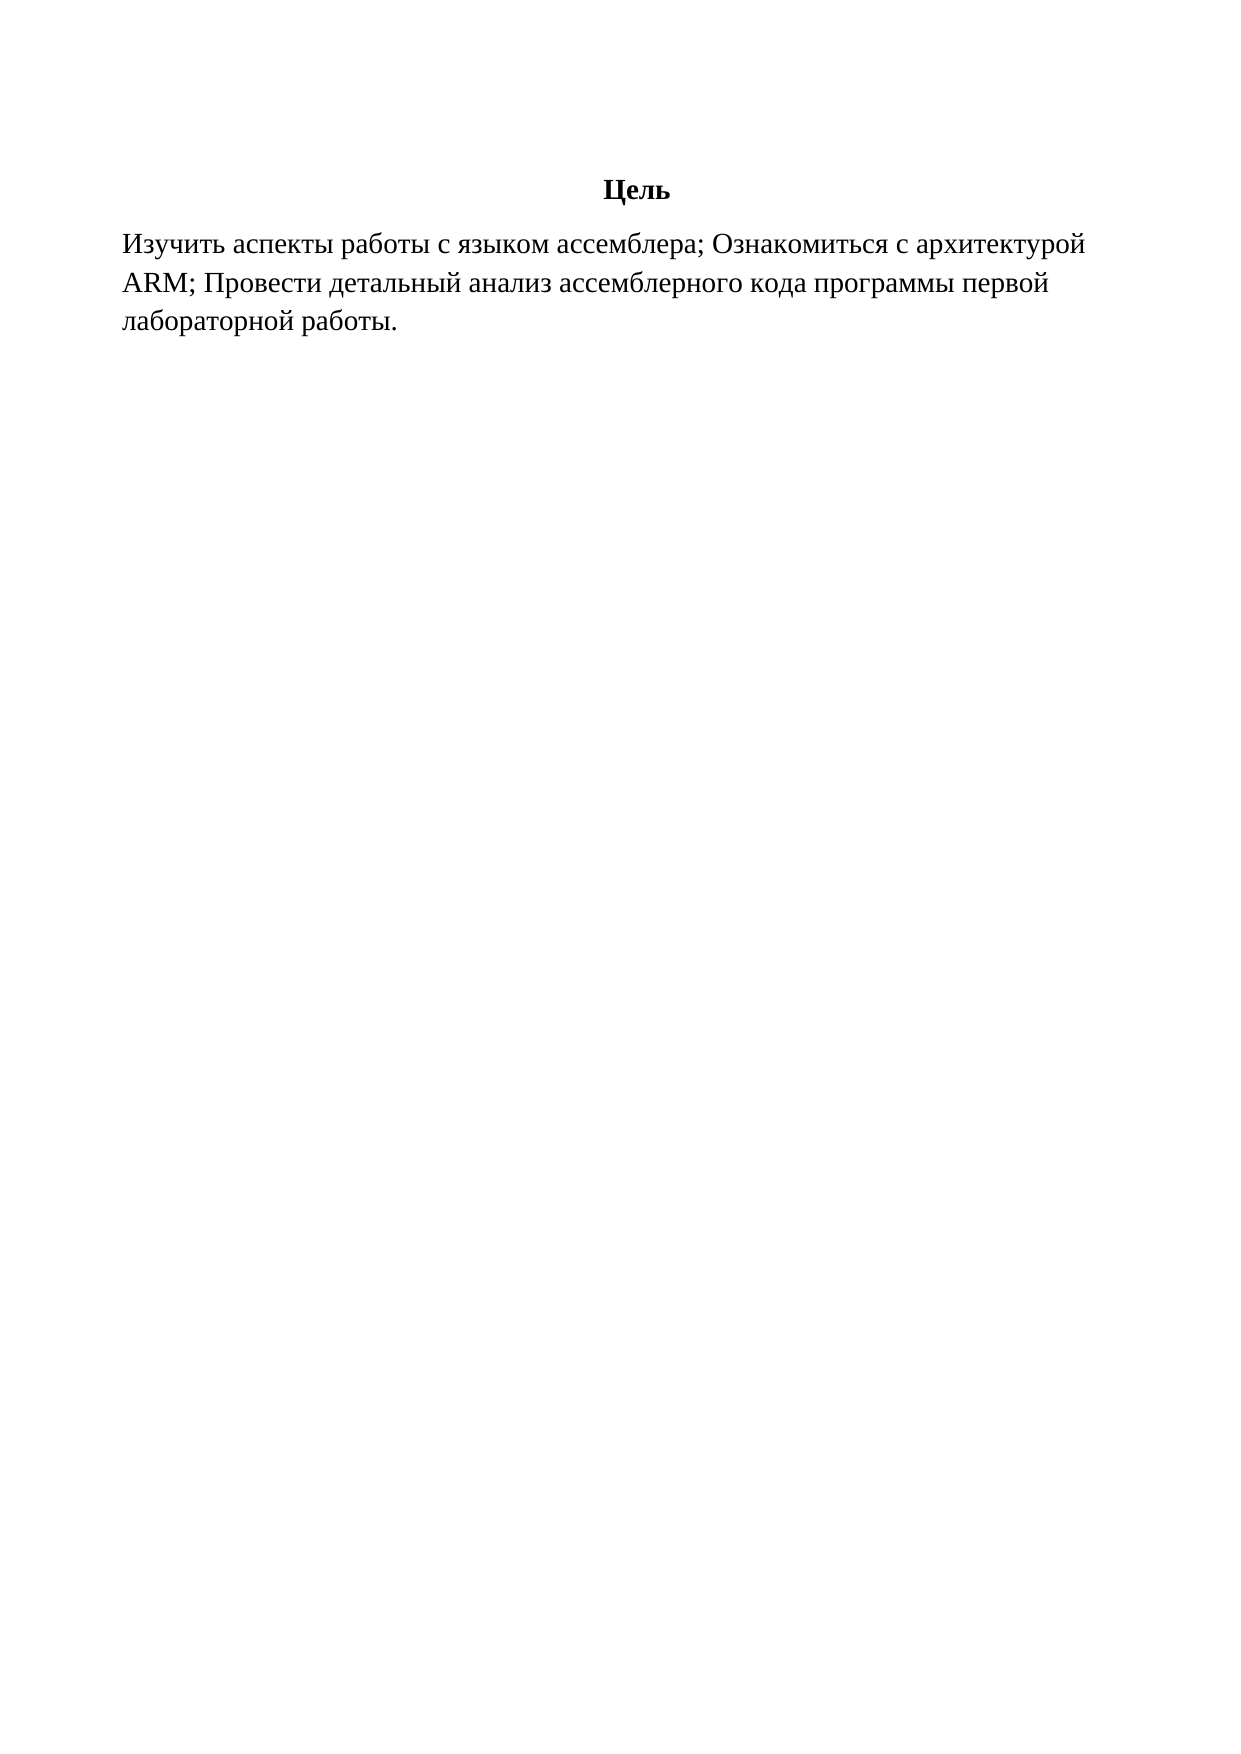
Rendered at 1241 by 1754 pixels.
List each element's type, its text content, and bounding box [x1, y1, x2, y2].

text Изучить аспекты работы с языком ассемблера; Ознакомиться с архитектурой ARM; Провести детальный анализ ассемблерного кода программы первой лабораторной работы. [122, 226, 1152, 337]
text Цель [122, 172, 1152, 206]
